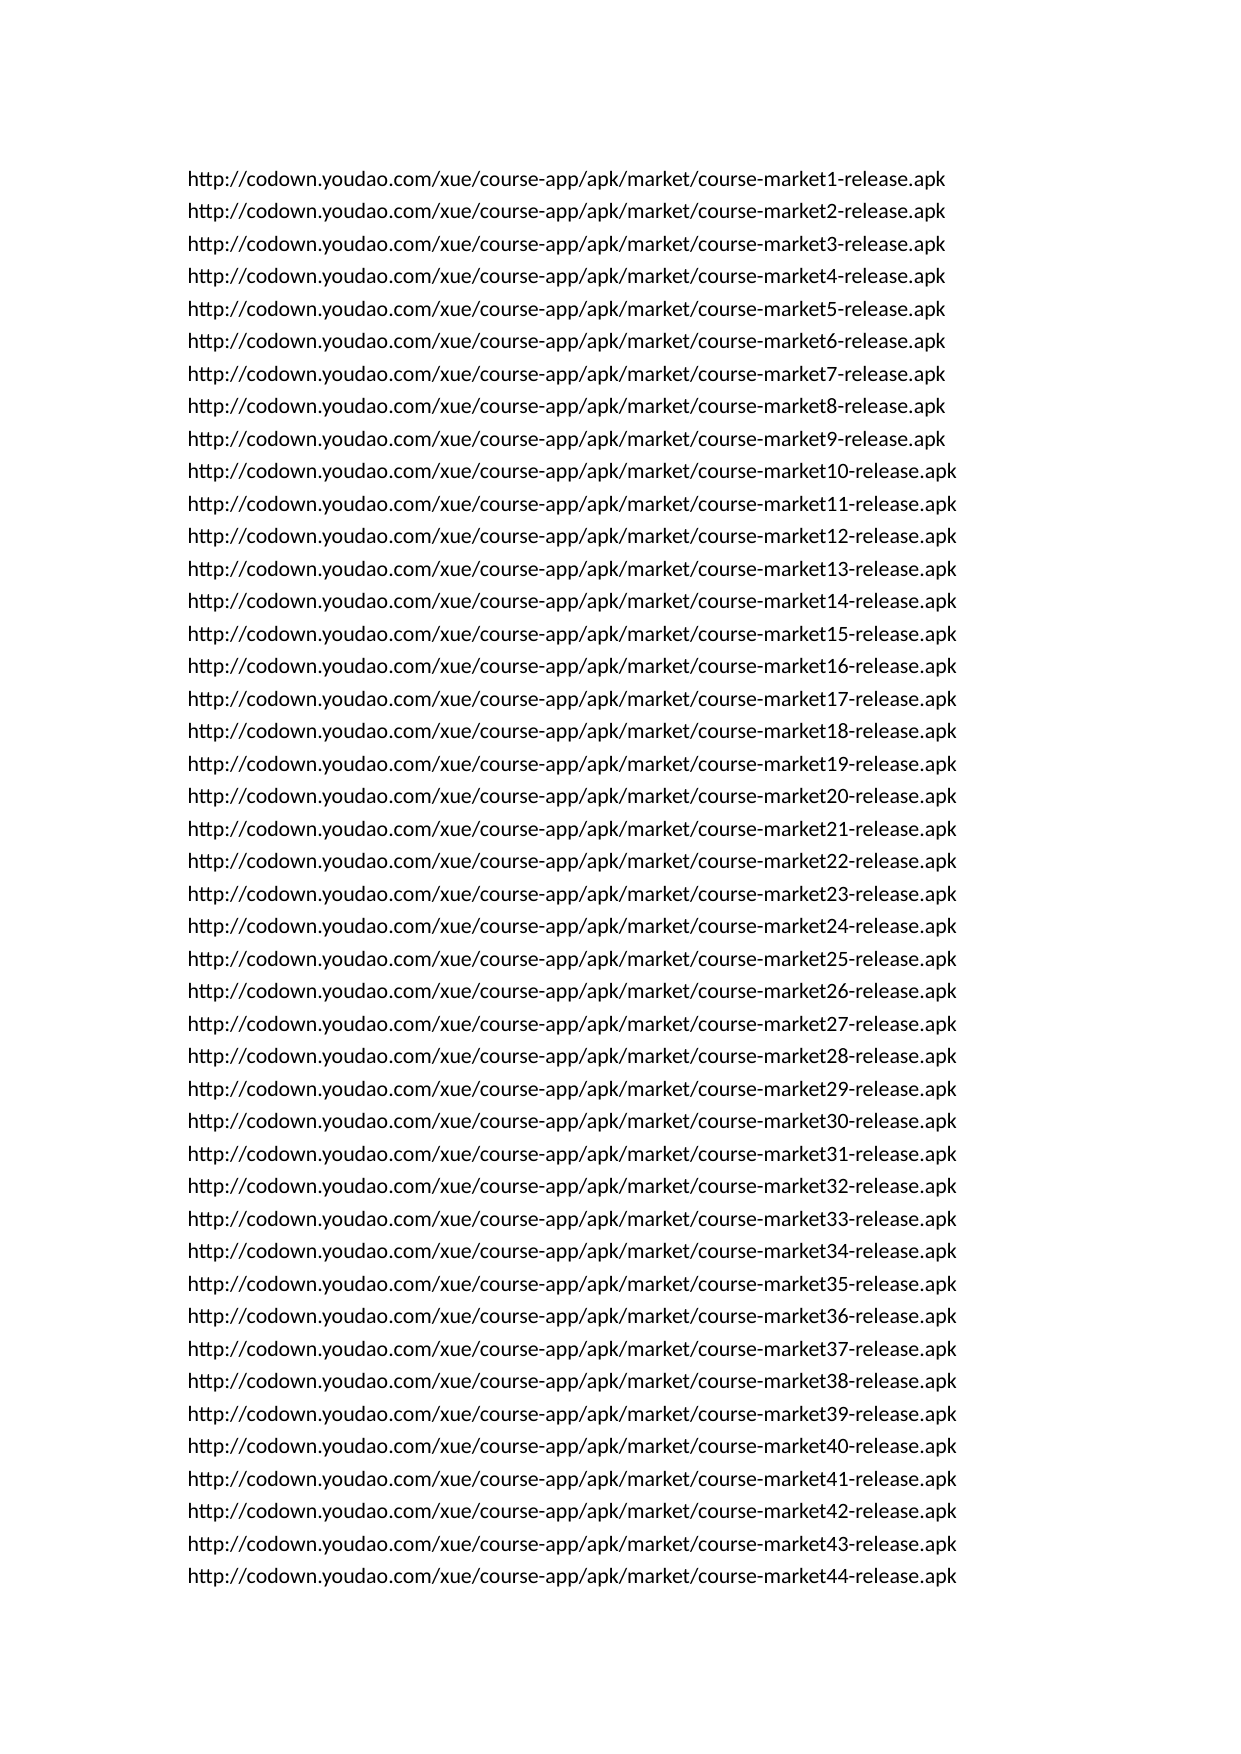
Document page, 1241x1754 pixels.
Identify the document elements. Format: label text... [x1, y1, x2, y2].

text http://codown.youdao.com/xue/course-app/apk/market/course-market26-release.apk [187, 974, 1053, 1007]
text http://codown.youdao.com/xue/course-app/apk/market/course-market28-release.apk [187, 1039, 1053, 1072]
text http://codown.youdao.com/xue/course-app/apk/market/course-market39-release.apk [187, 1397, 1053, 1429]
text http://codown.youdao.com/xue/course-app/apk/market/course-market27-release.apk [187, 1007, 1053, 1039]
text http://codown.youdao.com/xue/course-app/apk/market/course-market20-release.apk [187, 779, 1053, 812]
text http://codown.youdao.com/xue/course-app/apk/market/course-market14-release.apk [187, 584, 1053, 617]
text http://codown.youdao.com/xue/course-app/apk/market/course-market29-release.apk [187, 1072, 1053, 1104]
text http://codown.youdao.com/xue/course-app/apk/market/course-market1-release.apk [187, 162, 1053, 194]
text http://codown.youdao.com/xue/course-app/apk/market/course-market24-release.apk [187, 909, 1053, 942]
text http://codown.youdao.com/xue/course-app/apk/market/course-market22-release.apk [187, 844, 1053, 877]
text http://codown.youdao.com/xue/course-app/apk/market/course-market7-release.apk [187, 357, 1053, 389]
text http://codown.youdao.com/xue/course-app/apk/market/course-market13-release.apk [187, 552, 1053, 584]
text http://codown.youdao.com/xue/course-app/apk/market/course-market25-release.apk [187, 942, 1053, 974]
text http://codown.youdao.com/xue/course-app/apk/market/course-market17-release.apk [187, 682, 1053, 714]
text http://codown.youdao.com/xue/course-app/apk/market/course-market9-release.apk [187, 422, 1053, 454]
text http://codown.youdao.com/xue/course-app/apk/market/course-market10-release.apk [187, 454, 1053, 487]
text http://codown.youdao.com/xue/course-app/apk/market/course-market38-release.apk [187, 1364, 1053, 1397]
text http://codown.youdao.com/xue/course-app/apk/market/course-market33-release.apk [187, 1202, 1053, 1234]
text http://codown.youdao.com/xue/course-app/apk/market/course-market40-release.apk [187, 1429, 1053, 1462]
text http://codown.youdao.com/xue/course-app/apk/market/course-market36-release.apk [187, 1299, 1053, 1332]
text http://codown.youdao.com/xue/course-app/apk/market/course-market43-release.apk [187, 1527, 1053, 1559]
text http://codown.youdao.com/xue/course-app/apk/market/course-market34-release.apk [187, 1234, 1053, 1267]
text http://codown.youdao.com/xue/course-app/apk/market/course-market30-release.apk [187, 1104, 1053, 1137]
text http://codown.youdao.com/xue/course-app/apk/market/course-market32-release.apk [187, 1169, 1053, 1202]
text http://codown.youdao.com/xue/course-app/apk/market/course-market21-release.apk [187, 812, 1053, 844]
text http://codown.youdao.com/xue/course-app/apk/market/course-market2-release.apk [187, 194, 1053, 227]
text http://codown.youdao.com/xue/course-app/apk/market/course-market8-release.apk [187, 389, 1053, 422]
text http://codown.youdao.com/xue/course-app/apk/market/course-market11-release.apk [187, 487, 1053, 519]
text http://codown.youdao.com/xue/course-app/apk/market/course-market4-release.apk [187, 259, 1053, 292]
text http://codown.youdao.com/xue/course-app/apk/market/course-market18-release.apk [187, 714, 1053, 747]
text http://codown.youdao.com/xue/course-app/apk/market/course-market5-release.apk [187, 292, 1053, 324]
text http://codown.youdao.com/xue/course-app/apk/market/course-market41-release.apk [187, 1462, 1053, 1494]
text http://codown.youdao.com/xue/course-app/apk/market/course-market23-release.apk [187, 877, 1053, 909]
text http://codown.youdao.com/xue/course-app/apk/market/course-market3-release.apk [187, 227, 1053, 259]
text http://codown.youdao.com/xue/course-app/apk/market/course-market44-release.apk [187, 1559, 1053, 1592]
text http://codown.youdao.com/xue/course-app/apk/market/course-market15-release.apk [187, 617, 1053, 649]
text http://codown.youdao.com/xue/course-app/apk/market/course-market12-release.apk [187, 519, 1053, 552]
text http://codown.youdao.com/xue/course-app/apk/market/course-market19-release.apk [187, 747, 1053, 779]
text http://codown.youdao.com/xue/course-app/apk/market/course-market42-release.apk [187, 1494, 1053, 1527]
text http://codown.youdao.com/xue/course-app/apk/market/course-market31-release.apk [187, 1137, 1053, 1169]
text http://codown.youdao.com/xue/course-app/apk/market/course-market6-release.apk [187, 324, 1053, 357]
text http://codown.youdao.com/xue/course-app/apk/market/course-market16-release.apk [187, 649, 1053, 682]
text http://codown.youdao.com/xue/course-app/apk/market/course-market37-release.apk [187, 1332, 1053, 1364]
text http://codown.youdao.com/xue/course-app/apk/market/course-market35-release.apk [187, 1267, 1053, 1299]
